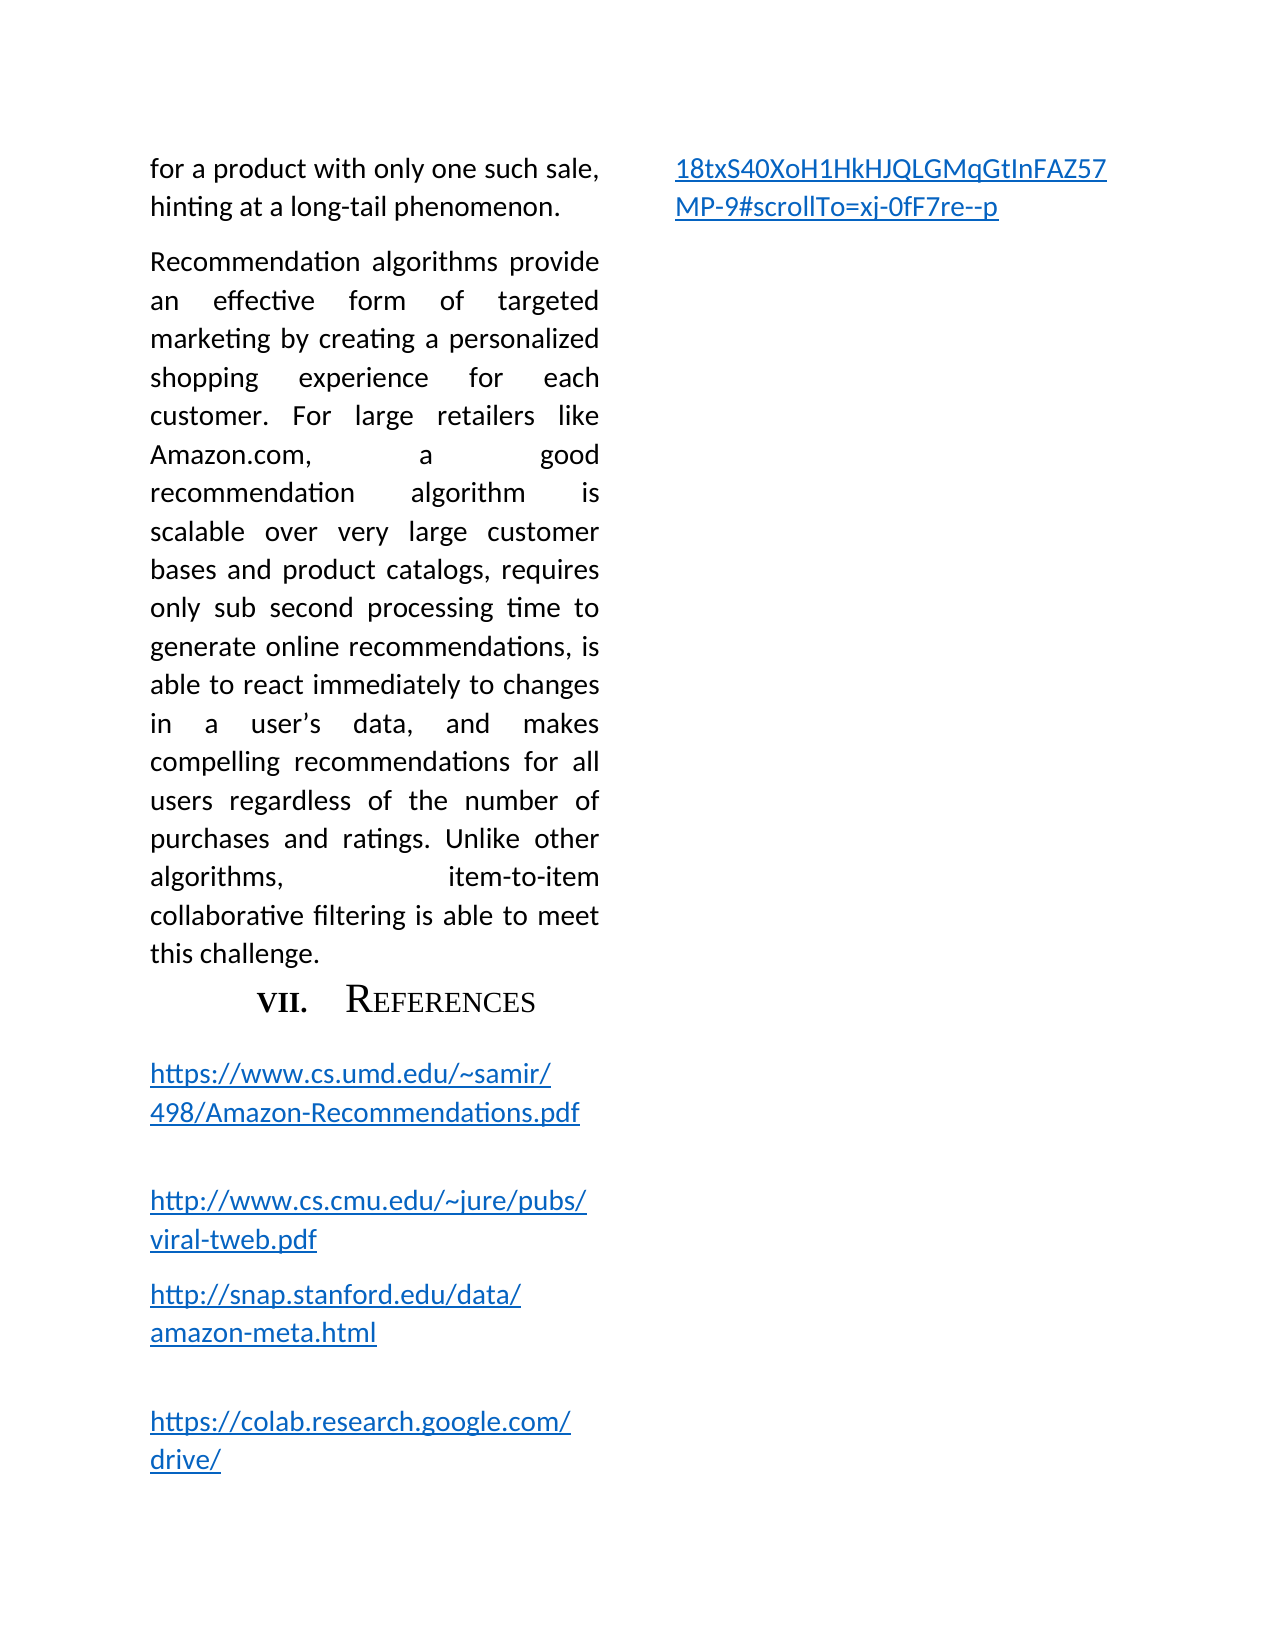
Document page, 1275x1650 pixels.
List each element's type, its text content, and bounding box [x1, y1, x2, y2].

text http://www.cs.cmu.edu/~jure/pubs/viral-tweb.pdf [150, 1182, 600, 1256]
text http://snap.stanford.edu/data/amazon-meta.html [150, 1276, 600, 1350]
text https://www.cs.umd.edu/~samir/498/Amazon-Recommendations.pdf [150, 1055, 600, 1129]
list REFERENCES [244, 974, 600, 1022]
text Recommendation algorithms provide an effective form of targeted marketing by creating a personalized shopping experience for each customer. For large retailers like Amazon.com, a good recommendation algorithm is scalable over very large customer bases and product catalogs, requires only sub second processing time to generate online recommendations, is able to react immediately to changes in a user’s data, and makes compelling recommendations for all users regardless of the number of purchases and ratings. Unlike other algorithms, item-to-item collaborative filtering is able to meet this challenge. [150, 243, 600, 971]
text https://colab.research.google.com/drive/18txS40XoH1HkHJQLGMqGtInFAZ57MP-9#scrollTo=xj-0fF7re--p [150, 1403, 600, 1477]
text https://colab.research.google.com/drive/18txS40XoH1HkHJQLGMqGtInFAZ57MP-9#scrollTo=xj-0fF7re--p [675, 150, 1125, 224]
